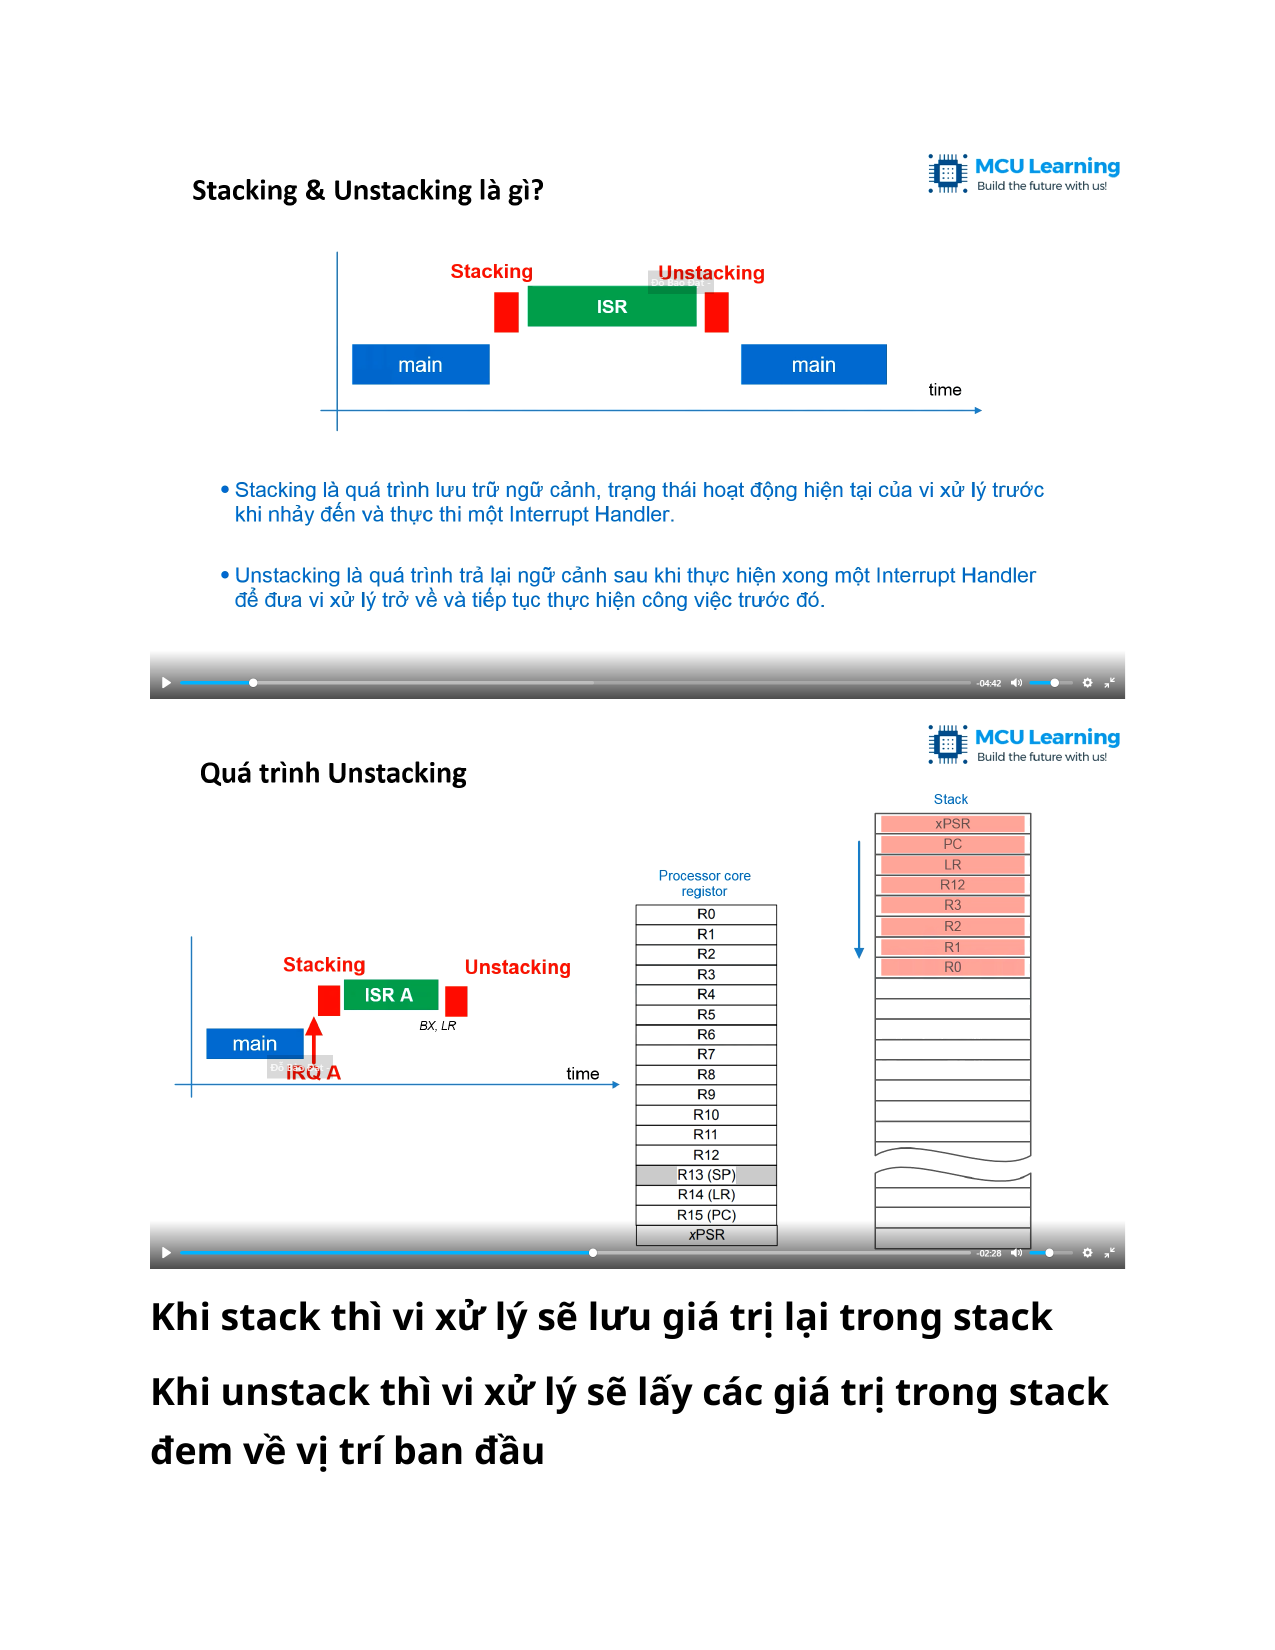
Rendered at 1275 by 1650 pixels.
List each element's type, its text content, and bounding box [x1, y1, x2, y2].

text Khi stack thì vi xử lý sẽ lưu giá trị lại trong stack [150, 1290, 1125, 1341]
picture [150, 720, 1125, 1269]
picture [150, 150, 1125, 699]
text Khi unstack thì vi xử lý sẽ lấy các giá trị trong stack đem về vị trí ban đầu [150, 1366, 1125, 1475]
